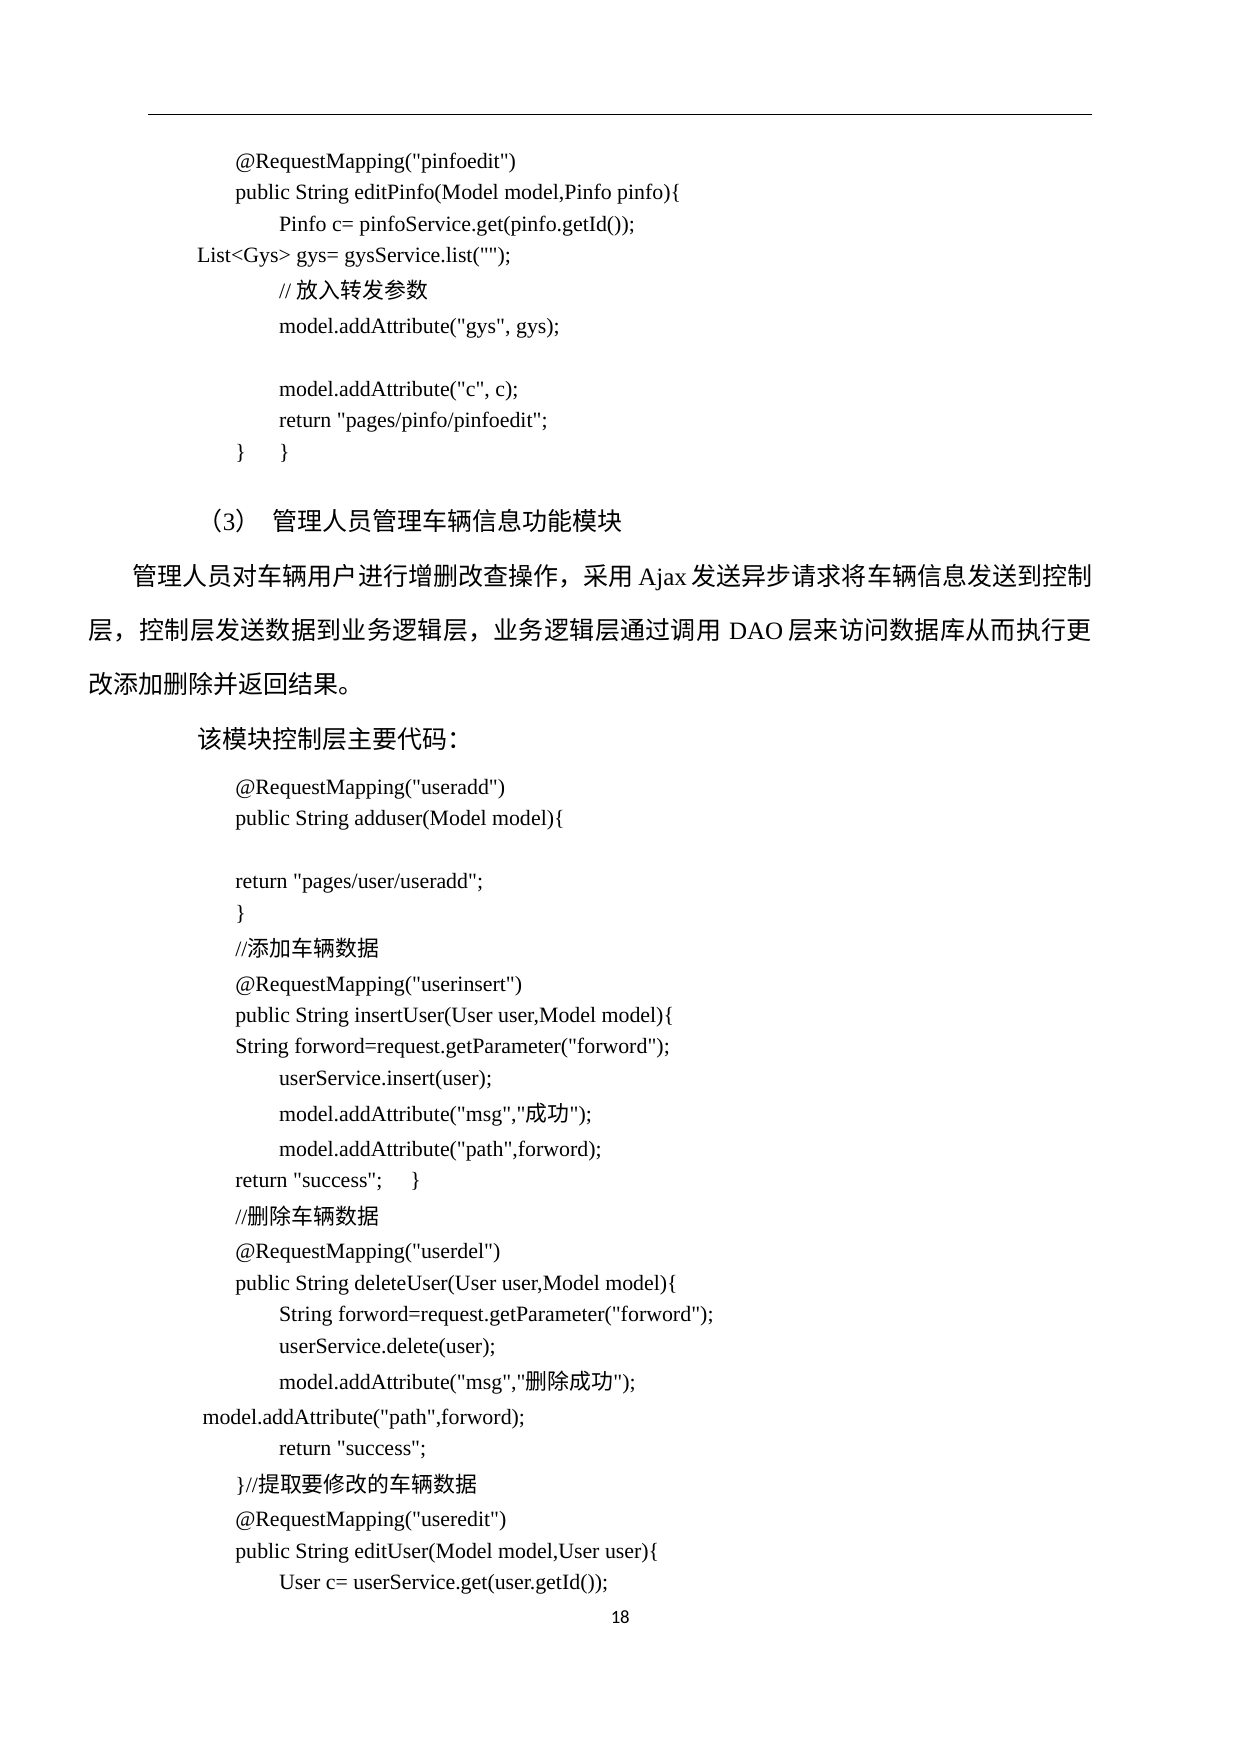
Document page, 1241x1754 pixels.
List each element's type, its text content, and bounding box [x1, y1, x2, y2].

text @RequestMapping("userinsert") [148, 971, 1092, 996]
text String forword=request.getParameter("forword"); [148, 1033, 1092, 1059]
text public String editPinfo(Model model,Pinfo pinfo){ [148, 179, 1092, 204]
text userService.delete(user); [148, 1333, 1092, 1358]
text @RequestMapping("useredit") [148, 1506, 1092, 1532]
list 管理人员管理车辆信息功能模块 [198, 502, 1092, 538]
text model.addAttribute("c", c); [148, 376, 1092, 401]
text List<Gys> gys= gysService.list(""); [148, 242, 1092, 267]
text model.addAttribute("path",forword); [148, 1136, 1092, 1161]
text return "pages/pinfo/pinfoedit"; [148, 407, 1092, 433]
text @RequestMapping("useradd") [148, 774, 1092, 799]
text @RequestMapping("userdel") [148, 1238, 1092, 1264]
text //删除车辆数据 [148, 1199, 1092, 1231]
text @RequestMapping("pinfoedit") [148, 148, 1092, 173]
text return "pages/user/useradd"; [148, 868, 1092, 893]
text return "success"; } [148, 1167, 1092, 1193]
text userService.insert(user); [148, 1065, 1092, 1090]
text model.addAttribute("path",forword); [148, 1404, 1092, 1429]
text User c= userService.get(user.getId()); [148, 1569, 1092, 1594]
text return "success"; [148, 1435, 1092, 1461]
text }//提取要修改的车辆数据 [148, 1467, 1092, 1498]
text String forword=request.getParameter("forword"); [148, 1301, 1092, 1327]
text 管理人员对车辆用户进行增删改查操作，采用Ajax发送异步请求将车辆信息发送到控制层，控制层发送数据到业务逻辑层，业务逻辑层通过调用 DAO层来访问数据库从而执行更改添加删除并返回结果。 [88, 556, 1092, 701]
text } [148, 899, 1092, 925]
text //添加车辆数据 [148, 931, 1092, 963]
text 该模块控制层主要代码： [148, 719, 1092, 756]
text public String insertUser(User user,Model model){ [148, 1002, 1092, 1027]
text model.addAttribute("msg","成功"); [148, 1096, 1092, 1128]
text // 放入转发参数 [148, 273, 1092, 305]
text public String editUser(Model model,User user){ [148, 1538, 1092, 1563]
text model.addAttribute("gys", gys); [148, 313, 1092, 338]
text Pinfo c= pinfoService.get(pinfo.getId()); [148, 211, 1092, 236]
text public String deleteUser(User user,Model model){ [148, 1270, 1092, 1295]
text } } [148, 439, 1092, 464]
text model.addAttribute("msg","删除成功"); [148, 1364, 1092, 1396]
text public String adduser(Model model){ [148, 805, 1092, 830]
